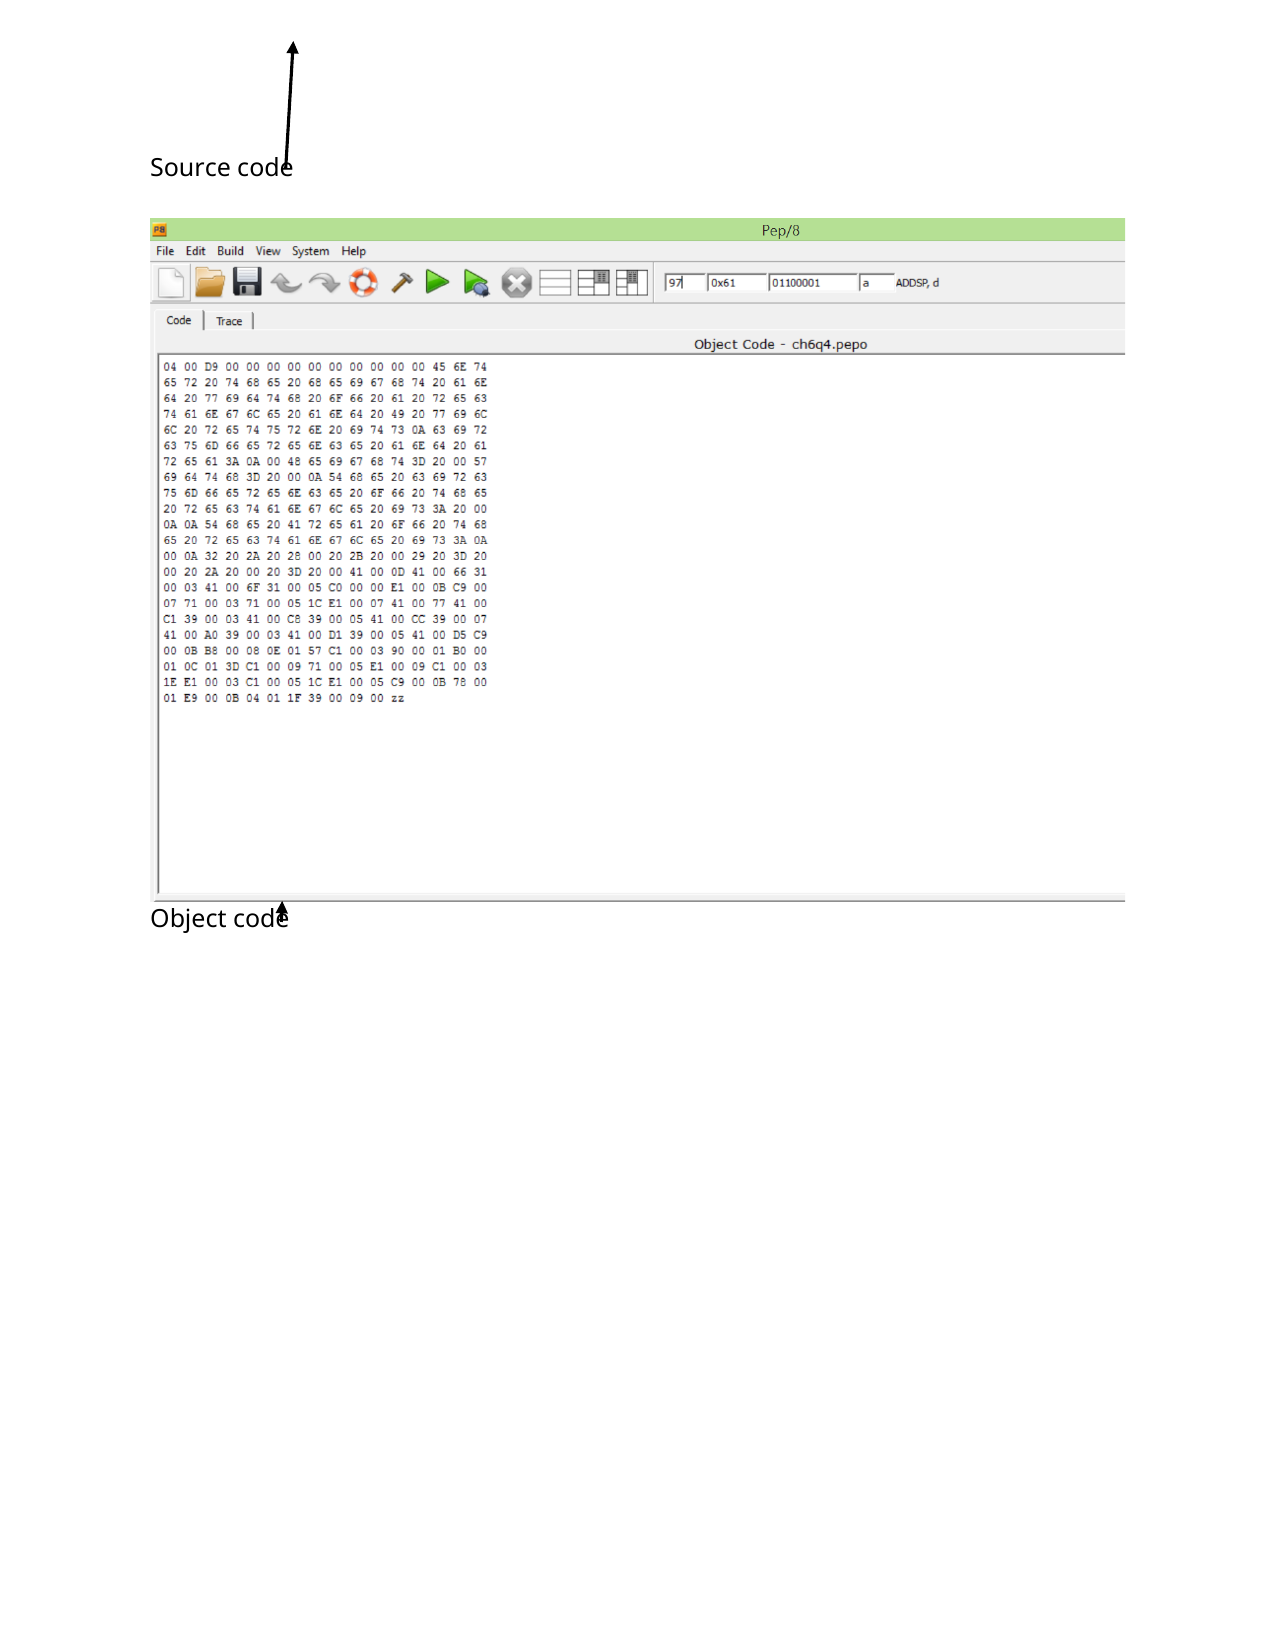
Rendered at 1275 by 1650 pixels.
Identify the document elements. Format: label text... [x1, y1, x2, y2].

text Source code [150, 150, 1125, 184]
text Object code [150, 902, 1125, 935]
